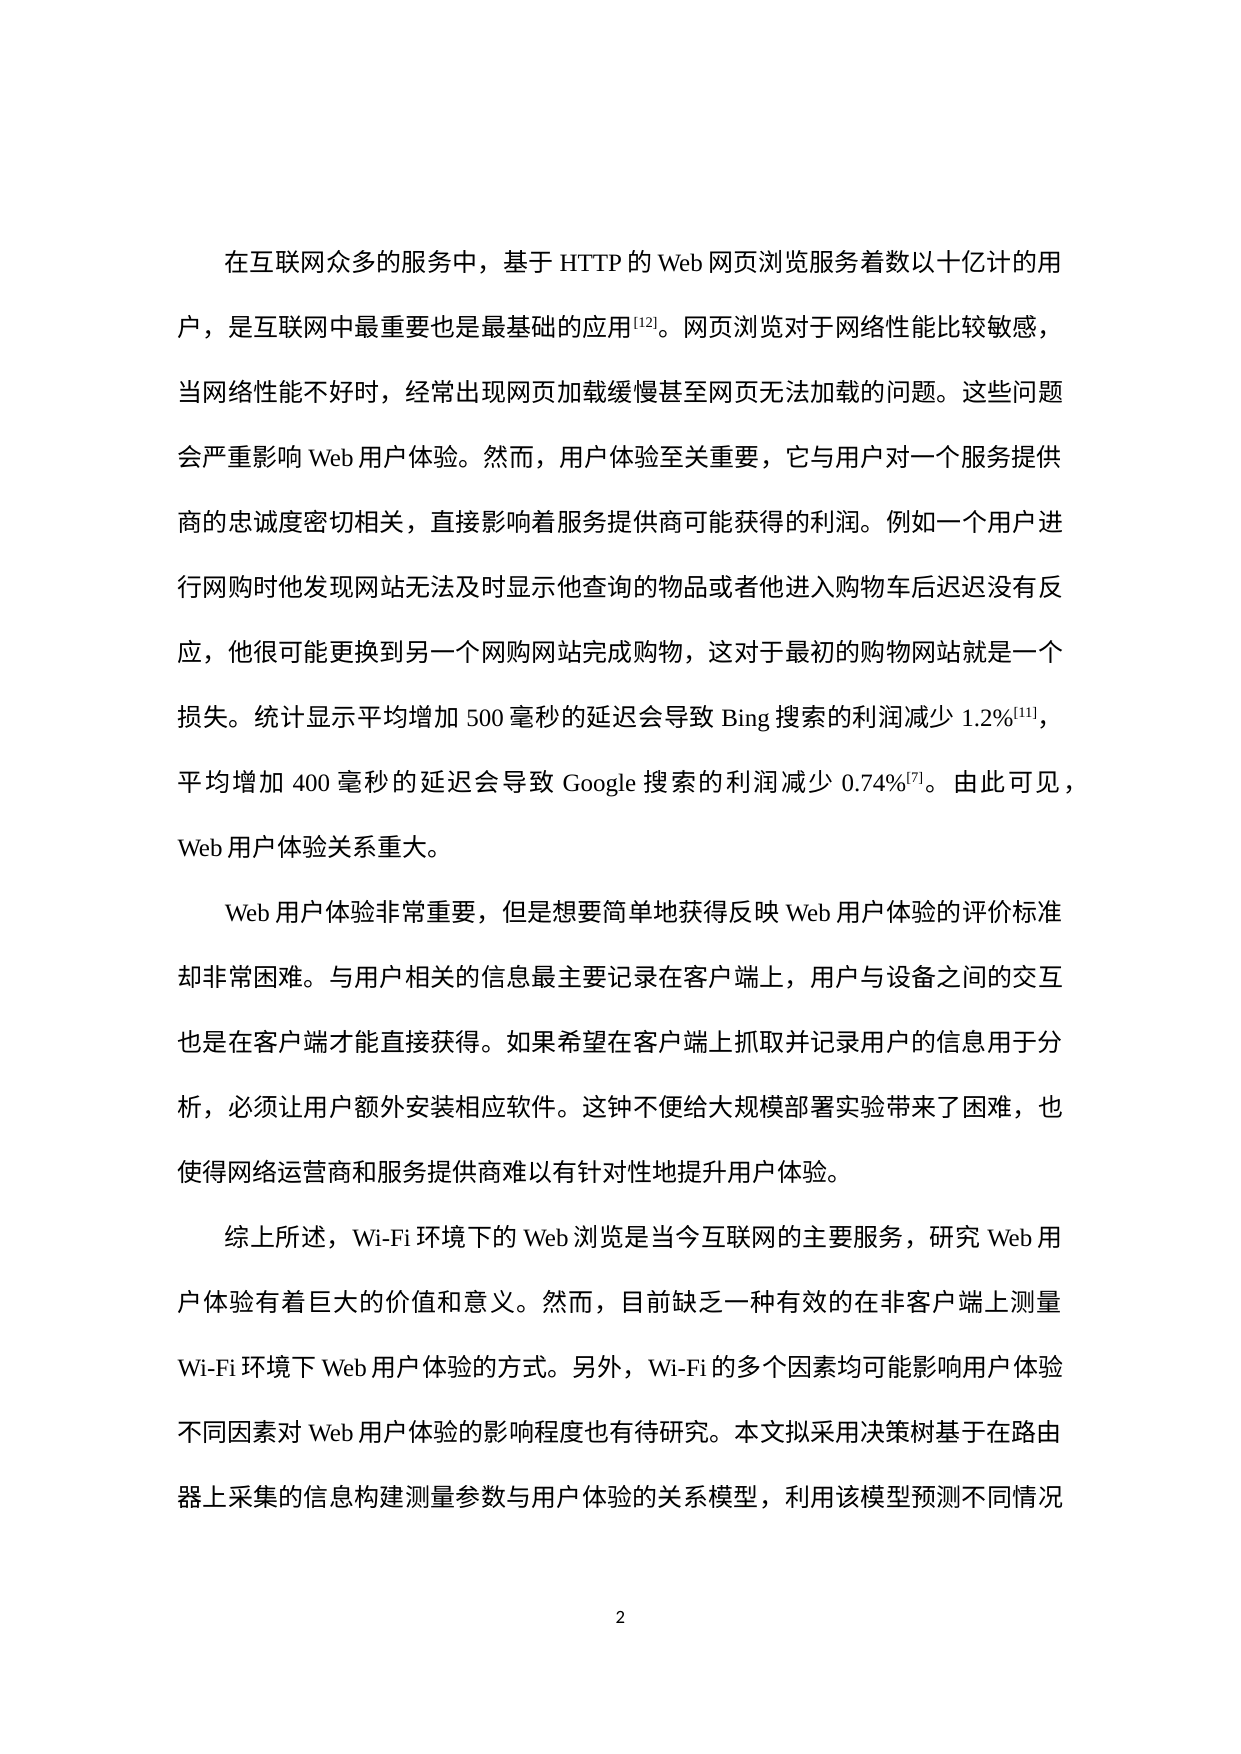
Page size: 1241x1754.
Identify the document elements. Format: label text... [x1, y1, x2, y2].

text 在互联网众多的服务中，基于HTTP的Web网页浏览服务着数以十亿计的用户，是互联网中最重要也是最基础的应用[7]。网页浏览对于网络性能比较敏感，当网络性能不好时，经常出现网页加载缓慢甚至网页无法加载的问题。这些问题会严重影响Web用户体验。然而，用户体验至关重要，它与用户对一个服务提供商的忠诚度密切相关，直接影响着服务提供商可能获得的利润。例如一个用户进行网购时他发现网站无法及时显示他查询的物品或者他进入购物车后迟迟没有反应，他很可能更换到另一个网购网站完成购物，这对于最初的购物网站就是一个损失。统计显示平均增加500毫秒的延迟会导致Bing搜索的利润减少1.2%[6]，平均增加400毫秒的延迟会导致Google搜索的利润减少0.74%[4]。由此可见，Web用户体验关系重大。 [177, 228, 1063, 878]
text Web用户体验非常重要，但是想要简单地获得反映Web用户体验的评价标准却非常困难。与用户相关的信息最主要记录在客户端上，用户与设备之间的交互也是在客户端才能直接获得。如果希望在客户端上抓取并记录用户的信息用于分析，必须让用户额外安装相应软件。这钟不便给大规模部署实验带来了困难，也使得网络运营商和服务提供商难以有针对性地提升用户体验。 [177, 878, 1063, 1203]
